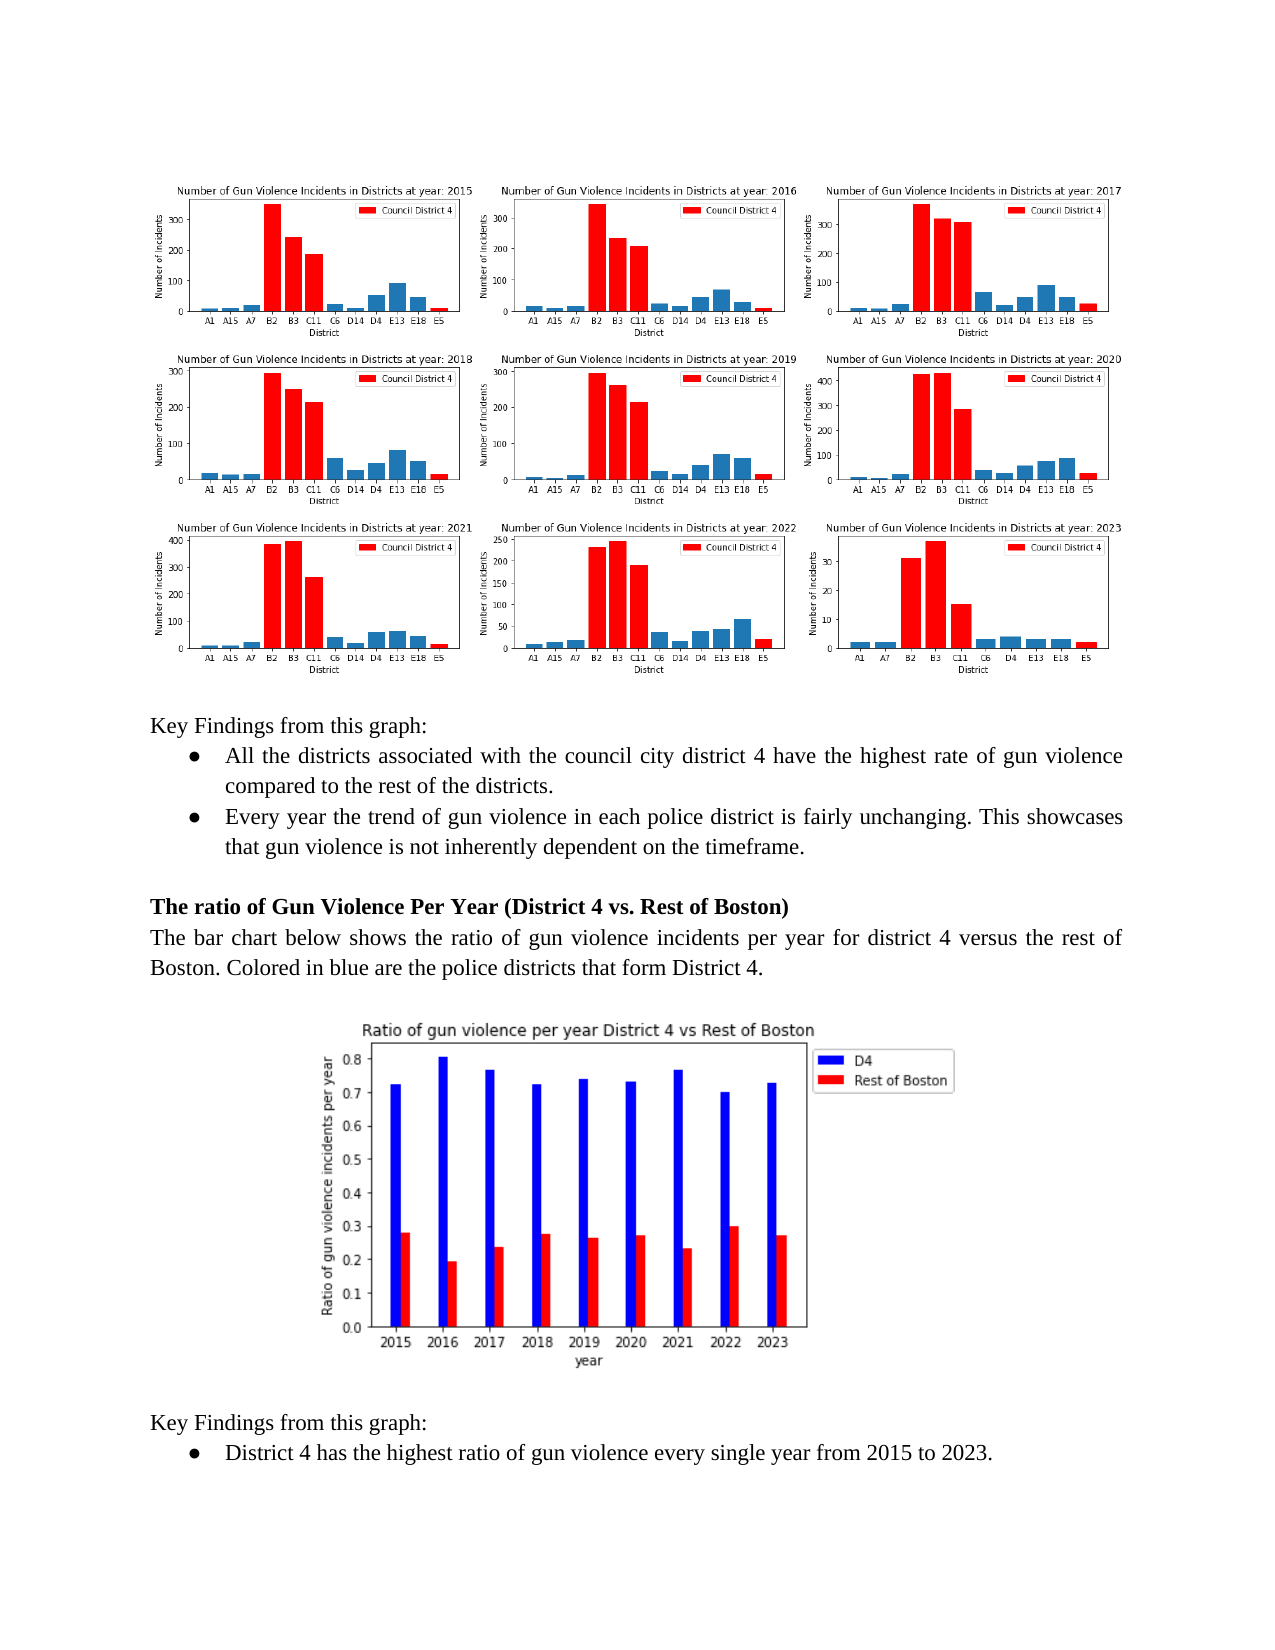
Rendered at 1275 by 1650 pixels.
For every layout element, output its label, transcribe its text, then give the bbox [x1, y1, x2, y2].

text The ratio of Gun Violence Per Year (District 4 vs. Rest of Boston) [150, 893, 1125, 920]
list District 4 has the highest ratio of gun violence every single year from 2015 to 2023. [187, 1439, 1125, 1466]
picture [150, 180, 1125, 679]
text Key Findings from this graph: [150, 712, 1125, 738]
text Key Findings from this graph: [150, 1409, 1125, 1436]
list Every year the trend of gun violence in each police district is fairly unchanging. This showcases that gun violence is not inherently dependent on the timeframe. [187, 803, 1125, 859]
text The bar chart below shows the ratio of gun violence incidents per year for district 4 versus the rest of Boston. Colored in blue are the police districts that form District 4. [150, 924, 1125, 980]
list All the districts associated with the council city district 4 have the highest rate of gun violence compared to the rest of the districts. [187, 742, 1125, 799]
picture [314, 1014, 961, 1376]
